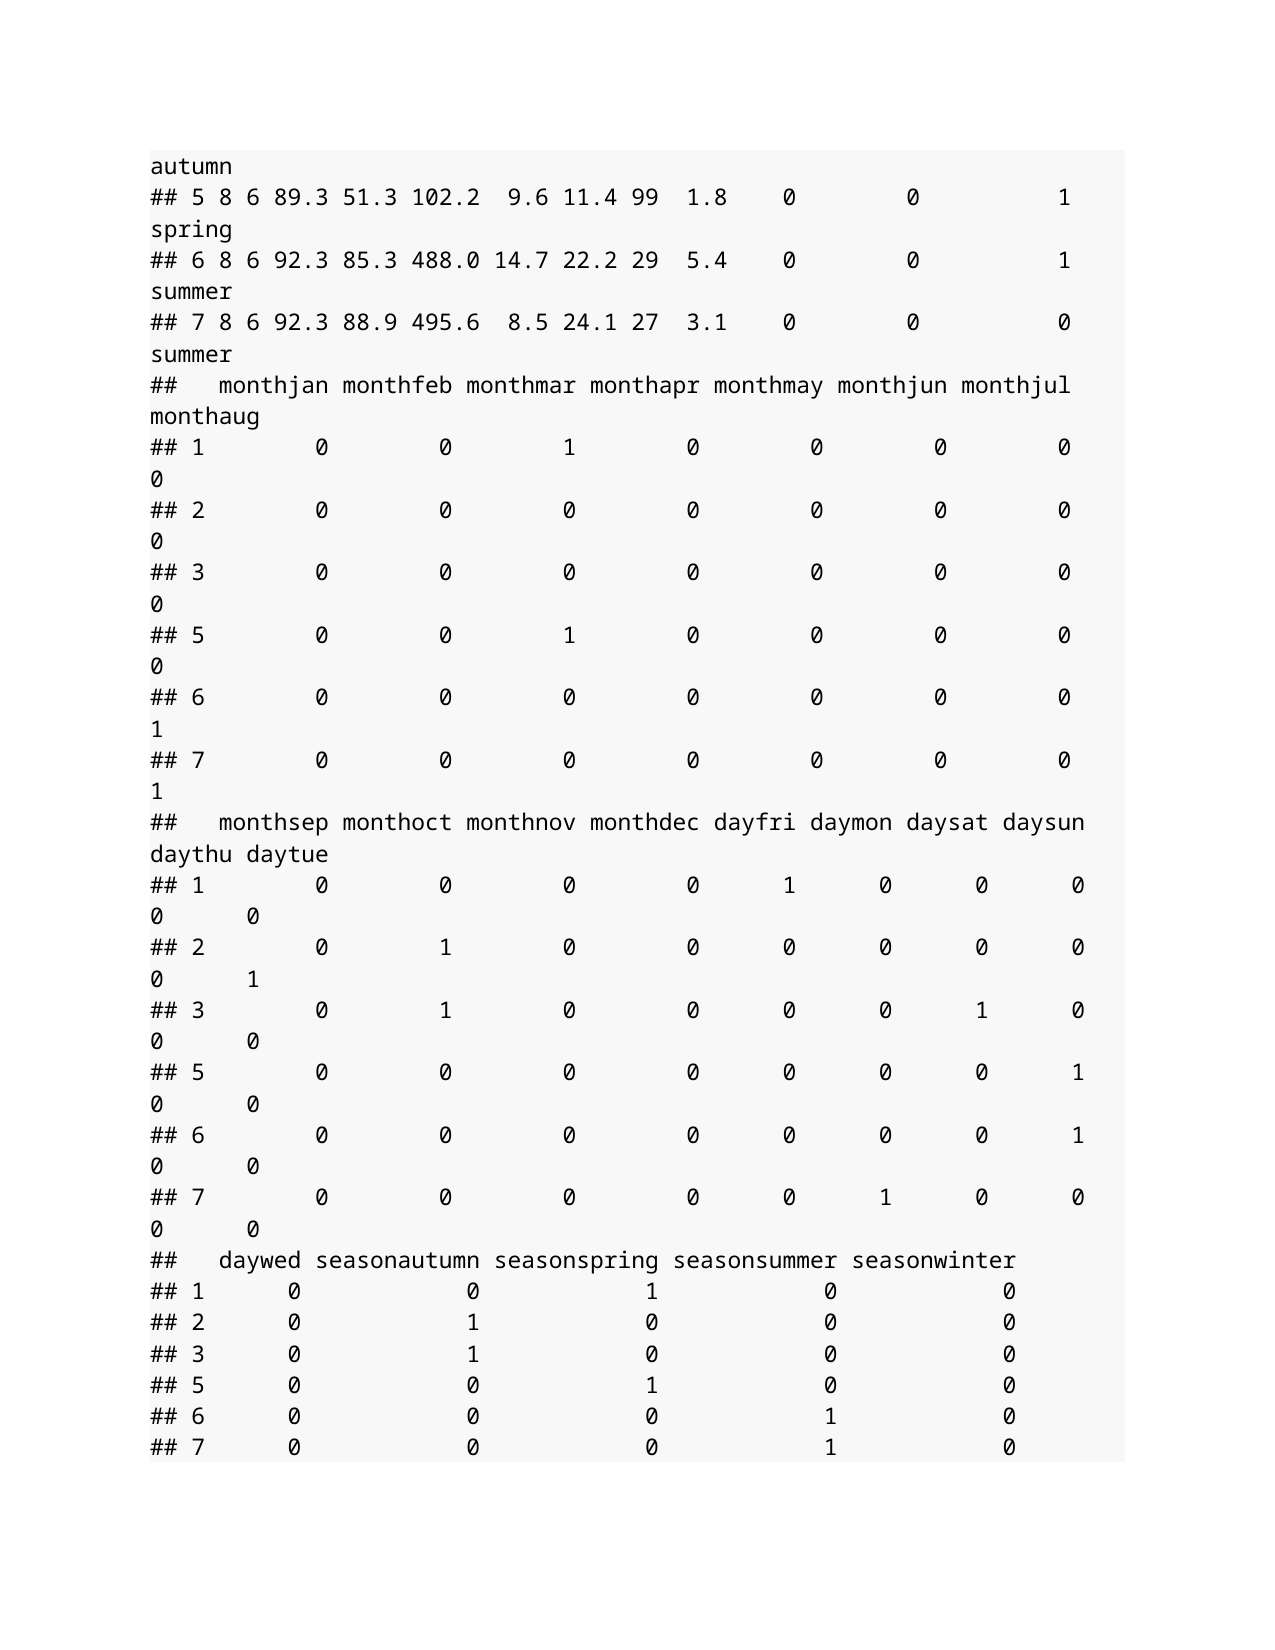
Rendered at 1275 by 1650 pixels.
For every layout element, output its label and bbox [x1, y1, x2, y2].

text [150, 150, 1125, 1462]
